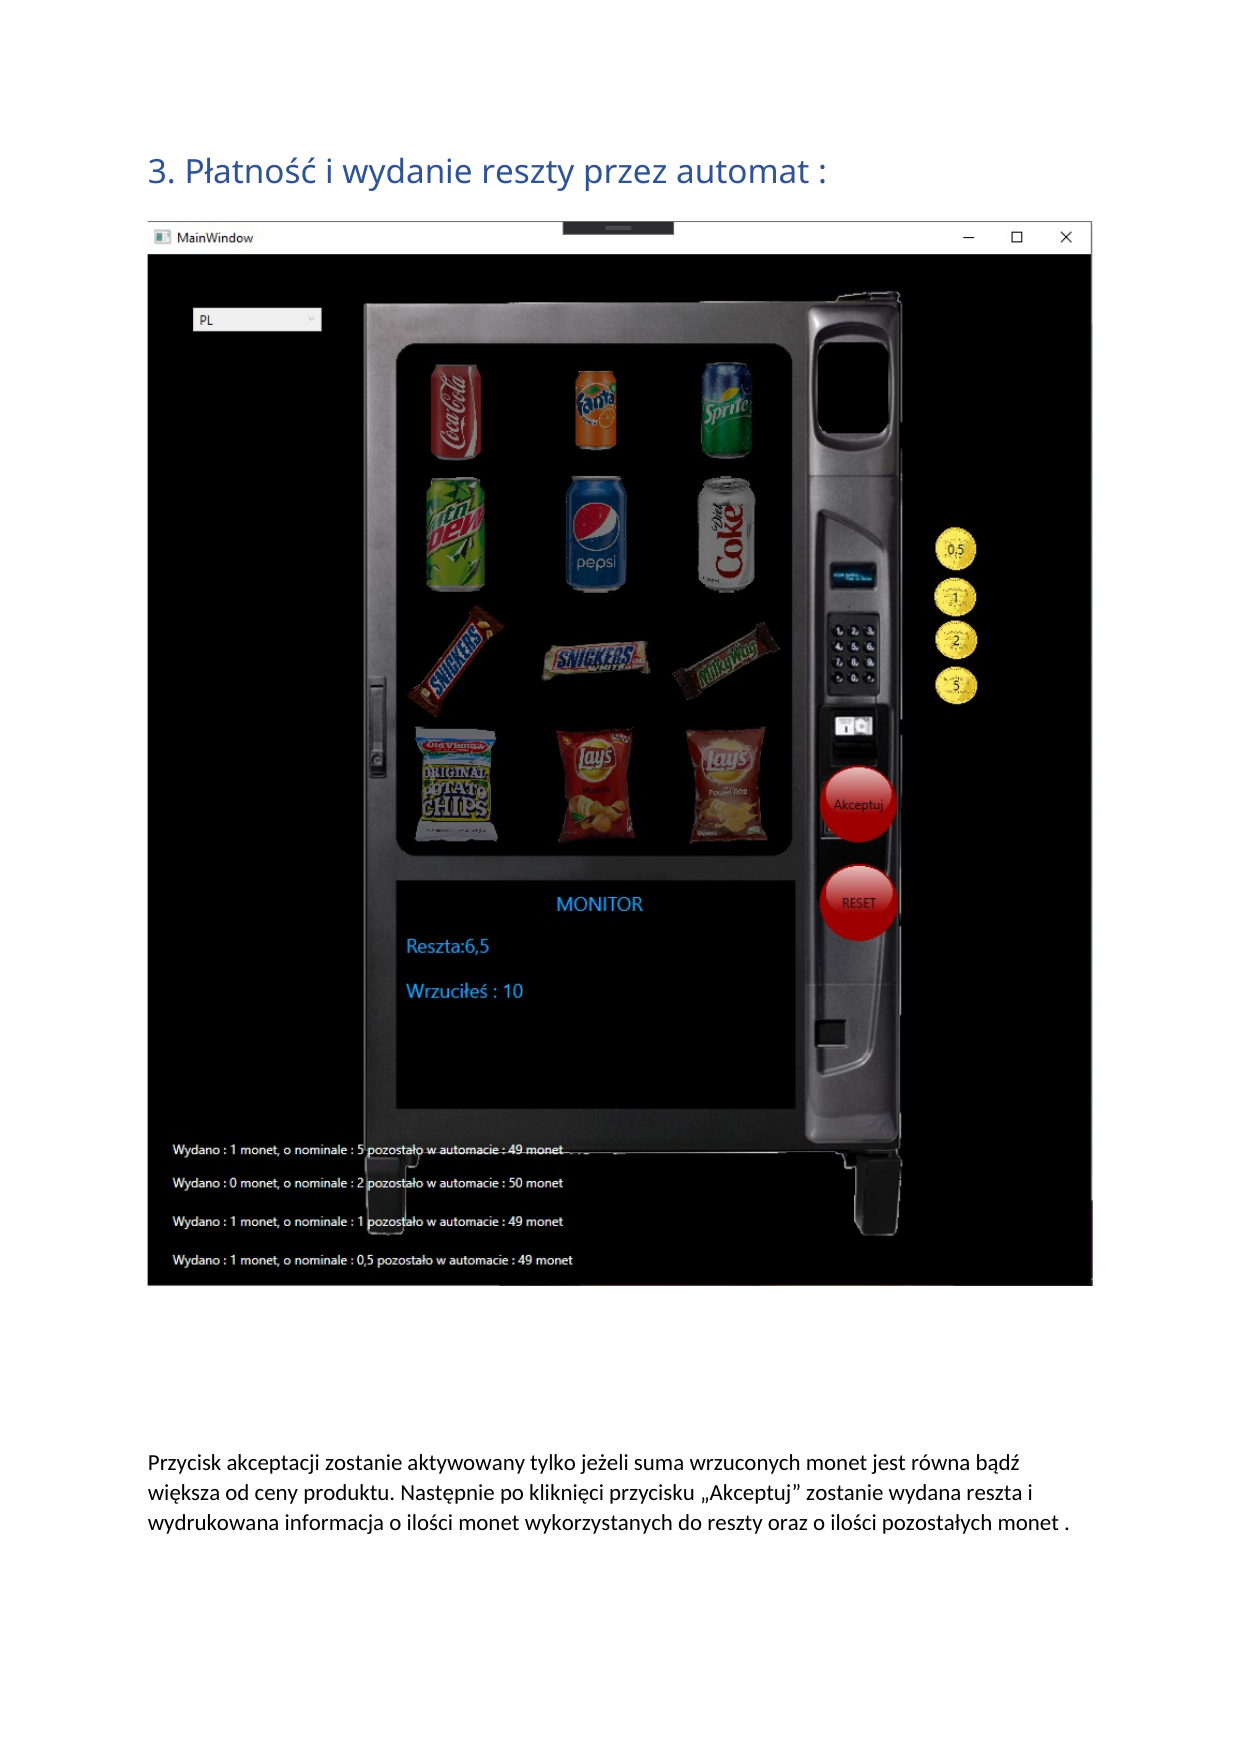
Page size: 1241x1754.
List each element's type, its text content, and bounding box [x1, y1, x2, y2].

picture [147, 221, 1093, 1286]
text Przycisk akceptacji zostanie aktywowany tylko jeżeli suma wrzuconych monet jest równa bądź większa od ceny produktu. Następnie po kliknięci przycisku „Akceptuj” zostanie wydana reszta i wydrukowana informacja o ilości monet wykorzystanych do reszty oraz o ilości pozostałych monet . [148, 1448, 1093, 1536]
subtitle 3. Płatność i wydanie reszty przez automat : [148, 148, 1093, 193]
